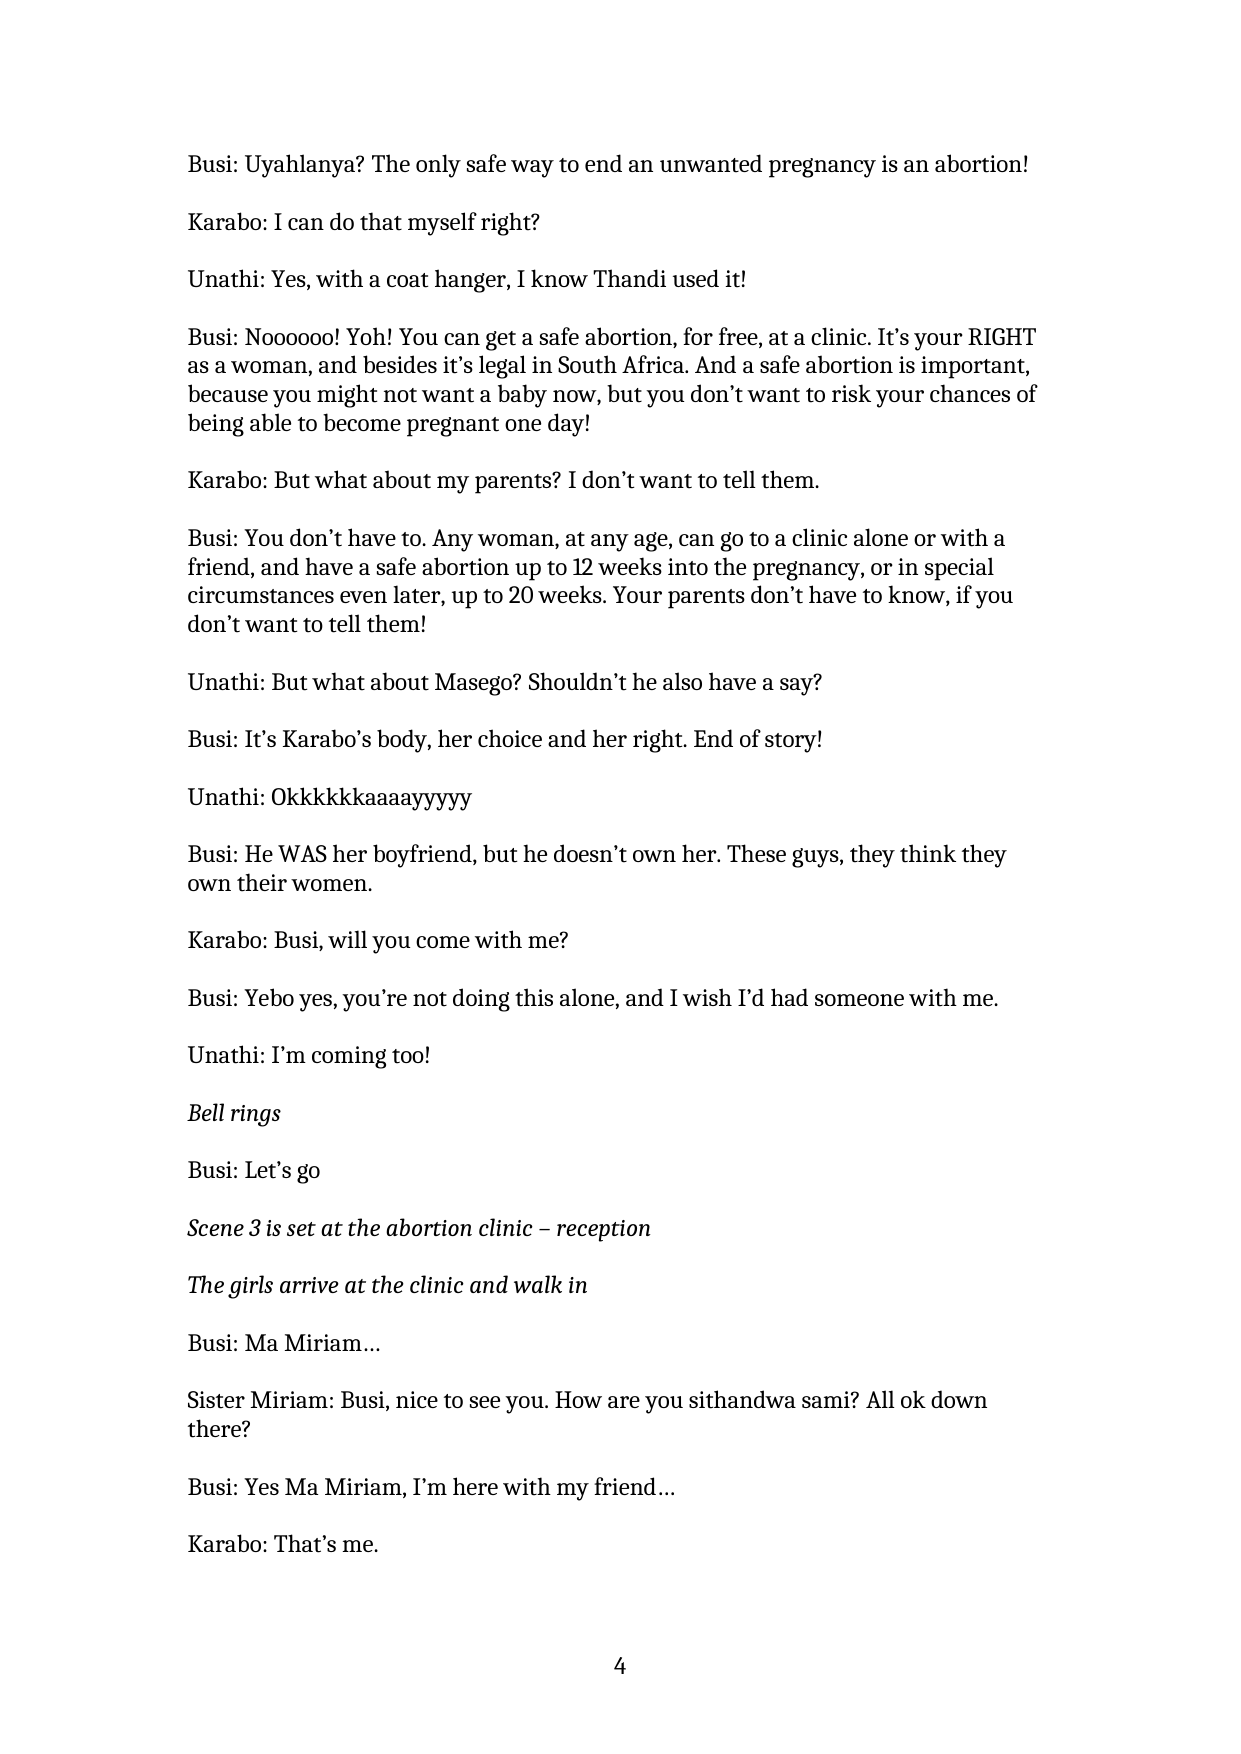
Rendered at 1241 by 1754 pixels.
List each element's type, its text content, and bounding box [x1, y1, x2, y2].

text Busi: Yebo yes, you’re not doing this alone, and I wish I’d had someone with me. [187, 984, 1053, 1012]
text Unathi: Yes, with a coat hanger, I know Thandi used it! [187, 265, 1053, 294]
text Unathi: Okkkkkkaaaayyyyy [187, 782, 1053, 811]
text Busi: Yes Ma Miriam, I’m here with my friend… [187, 1472, 1053, 1501]
text Karabo: I can do that myself right? [187, 207, 1053, 236]
text Busi: He WAS her boyfriend, but he doesn’t own her. These guys, they think they own their women. [187, 840, 1053, 897]
text Unathi: I’m coming too! [187, 1041, 1053, 1070]
text Scene 3 is set at the abortion clinic – reception [187, 1214, 1053, 1242]
text Busi: You don’t have to. Any woman, at any age, can go to a clinic alone or with a friend, and have a safe abortion up to 12 weeks into the pregnancy, or in special circumstances even later, up to 20 weeks. Your parents don’t have to know, if you don’t want to tell them! [187, 524, 1053, 639]
text The girls arrive at the clinic and walk in [187, 1271, 1053, 1300]
text Karabo: But what about my parents? I don’t want to tell them. [187, 466, 1053, 495]
text Unathi: But what about Masego? Shouldn’t he also have a say? [187, 667, 1053, 696]
text Bell rings [187, 1099, 1053, 1127]
text Busi: Ma Miriam… [187, 1329, 1053, 1357]
text Karabo: Busi, will you come with me? [187, 926, 1053, 955]
text Sister Miriam: Busi, nice to see you. How are you sithandwa sami? All ok down there? [187, 1386, 1053, 1444]
text Busi: Uyahlanya? The only safe way to end an unwanted pregnancy is an abortion! [187, 150, 1053, 179]
text Karabo: That’s me. [187, 1530, 1053, 1559]
text Busi: It’s Karabo’s body, her choice and her right. End of story! [187, 725, 1053, 754]
text Busi: Noooooo! Yoh! You can get a safe abortion, for free, at a clinic. It’s your RIGHT as a woman, and besides it’s legal in South Africa. And a safe abortion is important, because you might not want a baby now, but you don’t want to risk your chances of being able to become pregnant one day! [187, 322, 1053, 437]
text Busi: Let’s go [187, 1156, 1053, 1185]
